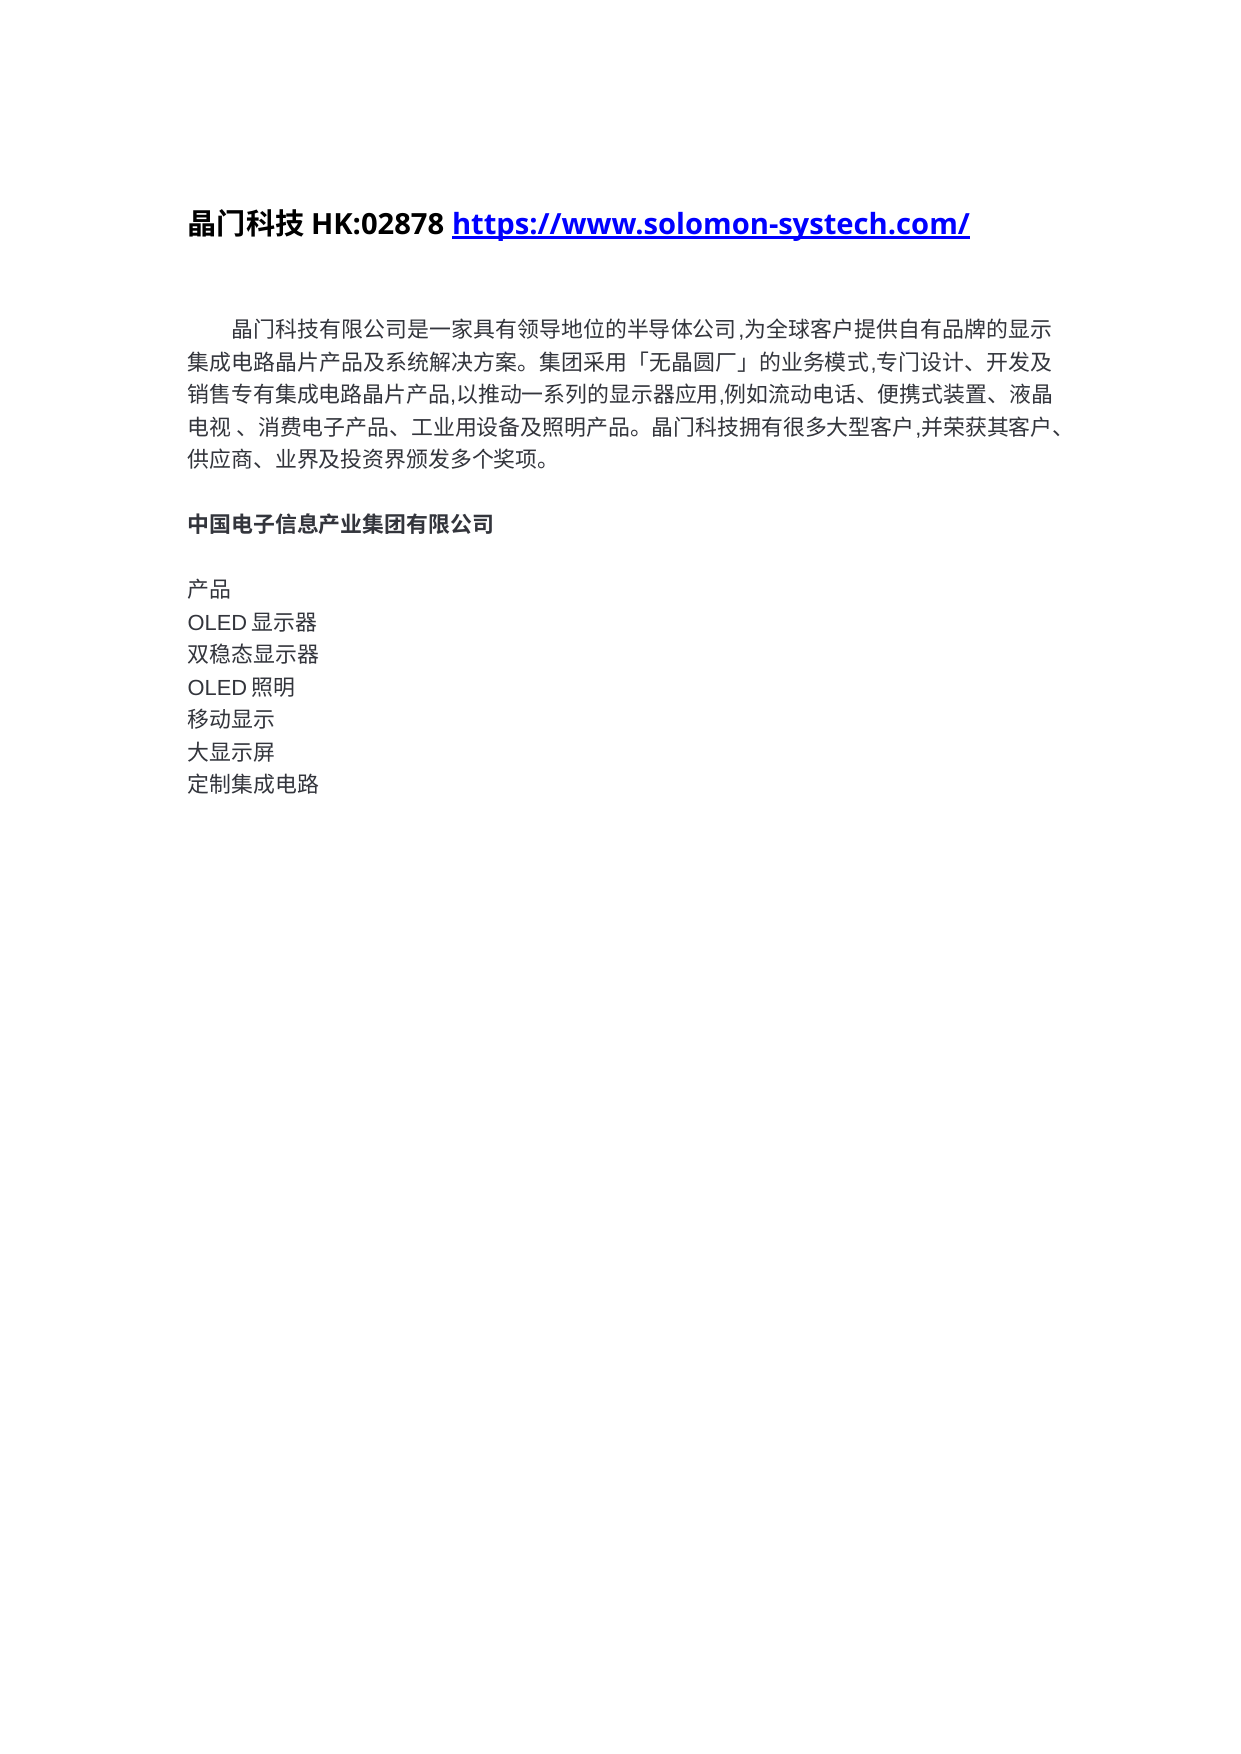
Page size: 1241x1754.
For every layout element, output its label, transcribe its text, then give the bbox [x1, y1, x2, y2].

text 中国电子信息产业集团有限公司 [187, 507, 1053, 539]
text OLED显示器 [187, 604, 1053, 637]
text OLED照明 [187, 669, 1053, 702]
text 产品 [187, 572, 1053, 604]
text 大显示屏 [187, 734, 1053, 767]
text 定制集成电路 [187, 767, 1053, 799]
text 晶门科技有限公司是一家具有领导地位的半导体公司,为全球客户提供自有品牌的显示集成电路晶片产品及系统解决方案。集团采用「无晶圆厂」的业务模式,专门设计、开发及销售专有集成电路晶片产品,以推动一系列的显示器应用,例如流动电话、便携式装置、液晶电视 、消费电子产品、工业用设备及照明产品。晶门科技拥有很多大型客户,并荣获其客户、供应商、业界及投资界颁发多个奖项。 [187, 312, 1053, 474]
text 移动显示 [187, 702, 1053, 734]
text 双稳态显示器 [187, 637, 1053, 669]
subtitle 晶门科技 HK:02878 https://www.solomon-systech.com/ [187, 189, 1053, 254]
